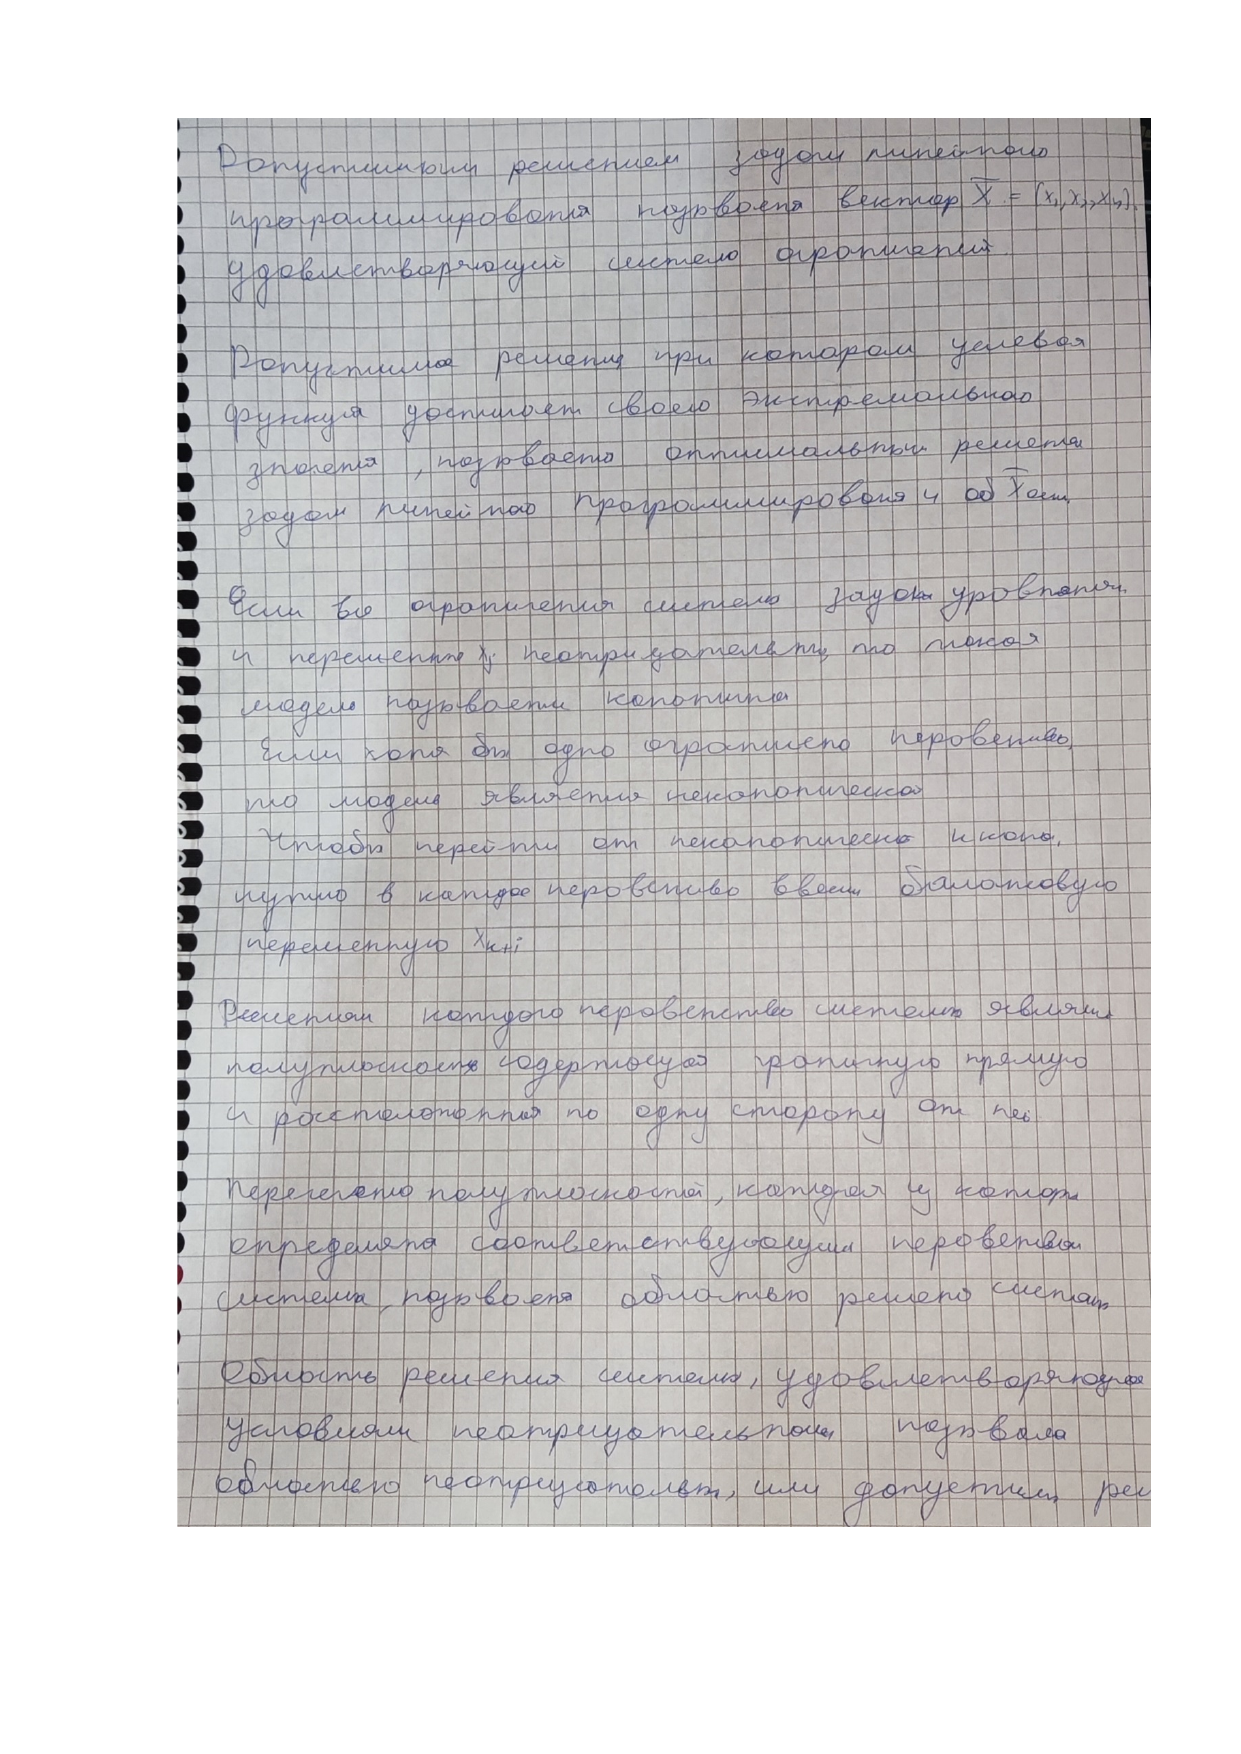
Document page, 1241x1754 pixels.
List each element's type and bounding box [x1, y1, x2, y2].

picture [177, 118, 1151, 1527]
